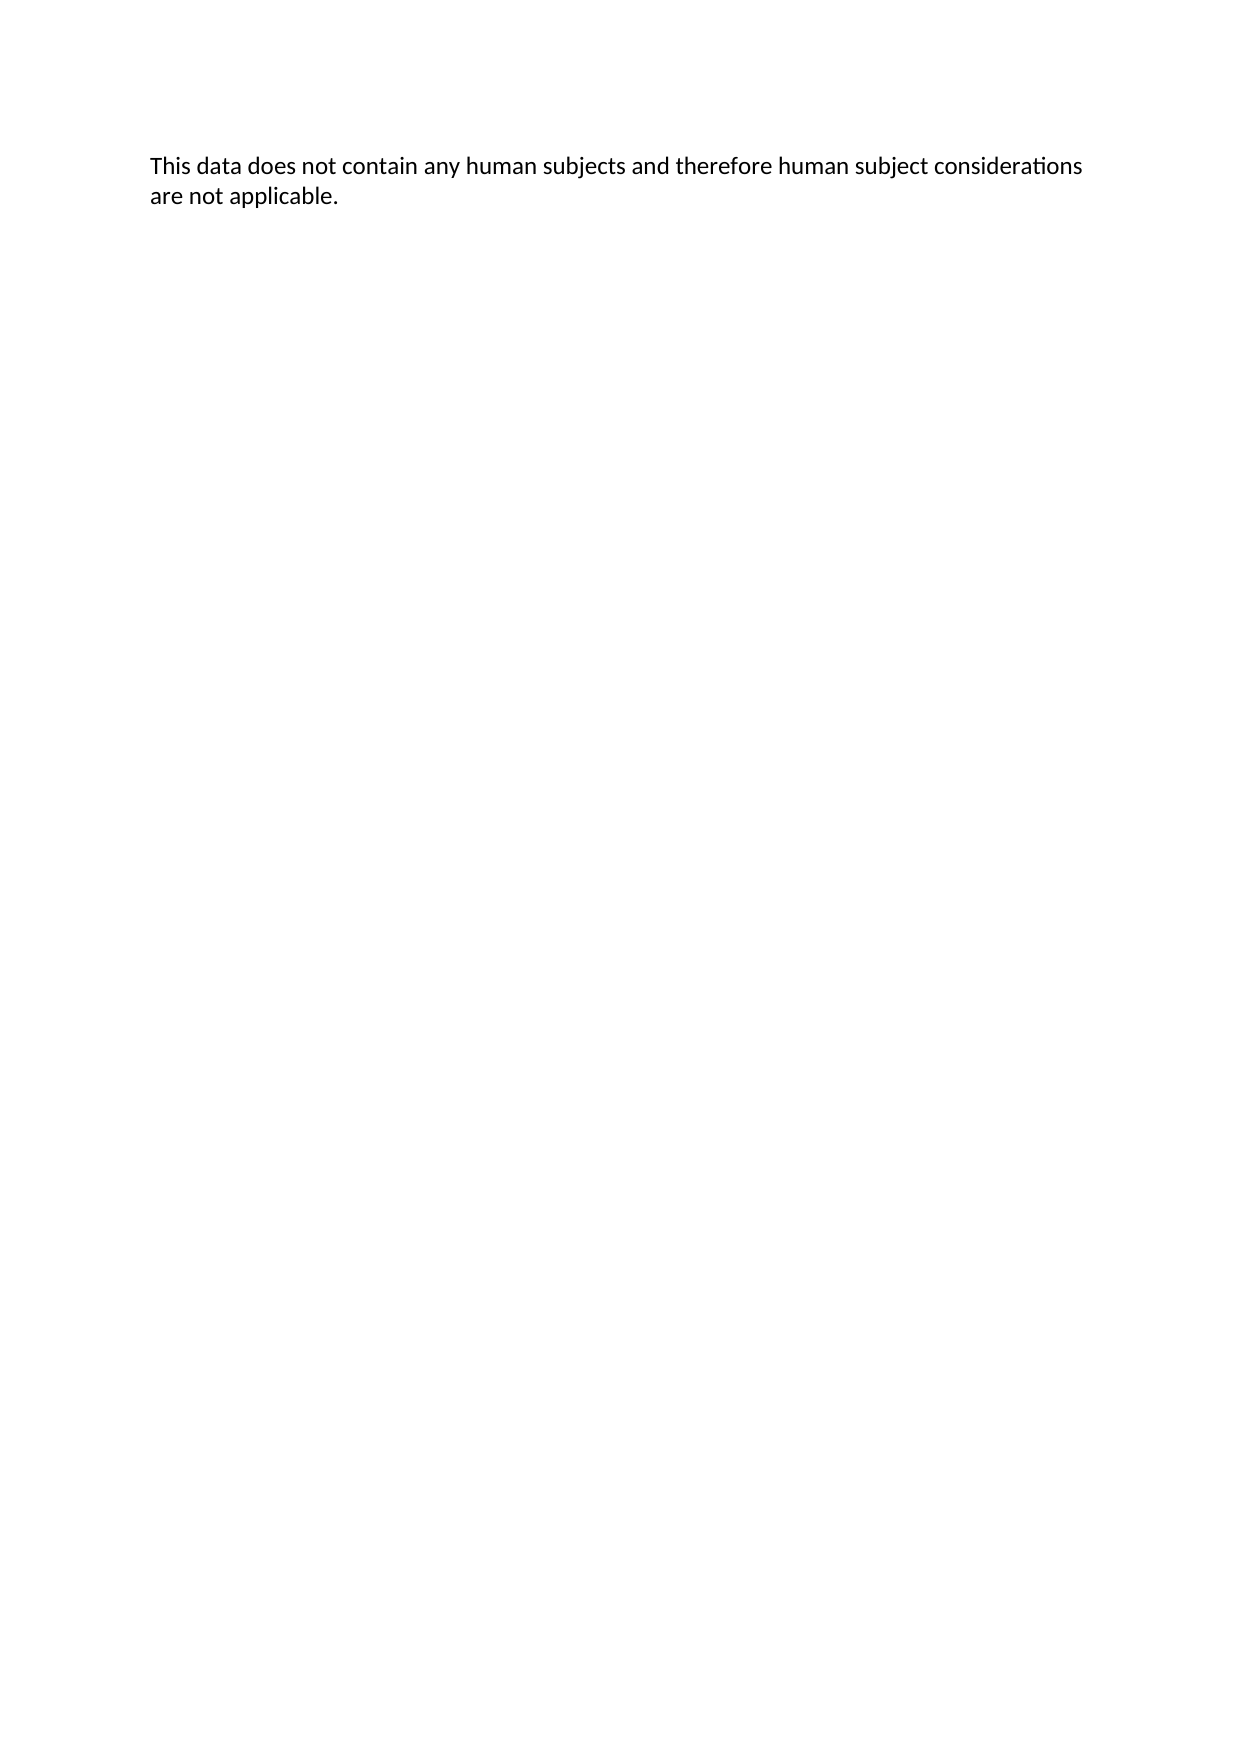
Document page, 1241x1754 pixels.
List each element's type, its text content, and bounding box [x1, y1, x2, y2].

text This data does not contain any human subjects and therefore human subject considerations are not applicable. [150, 150, 1090, 211]
